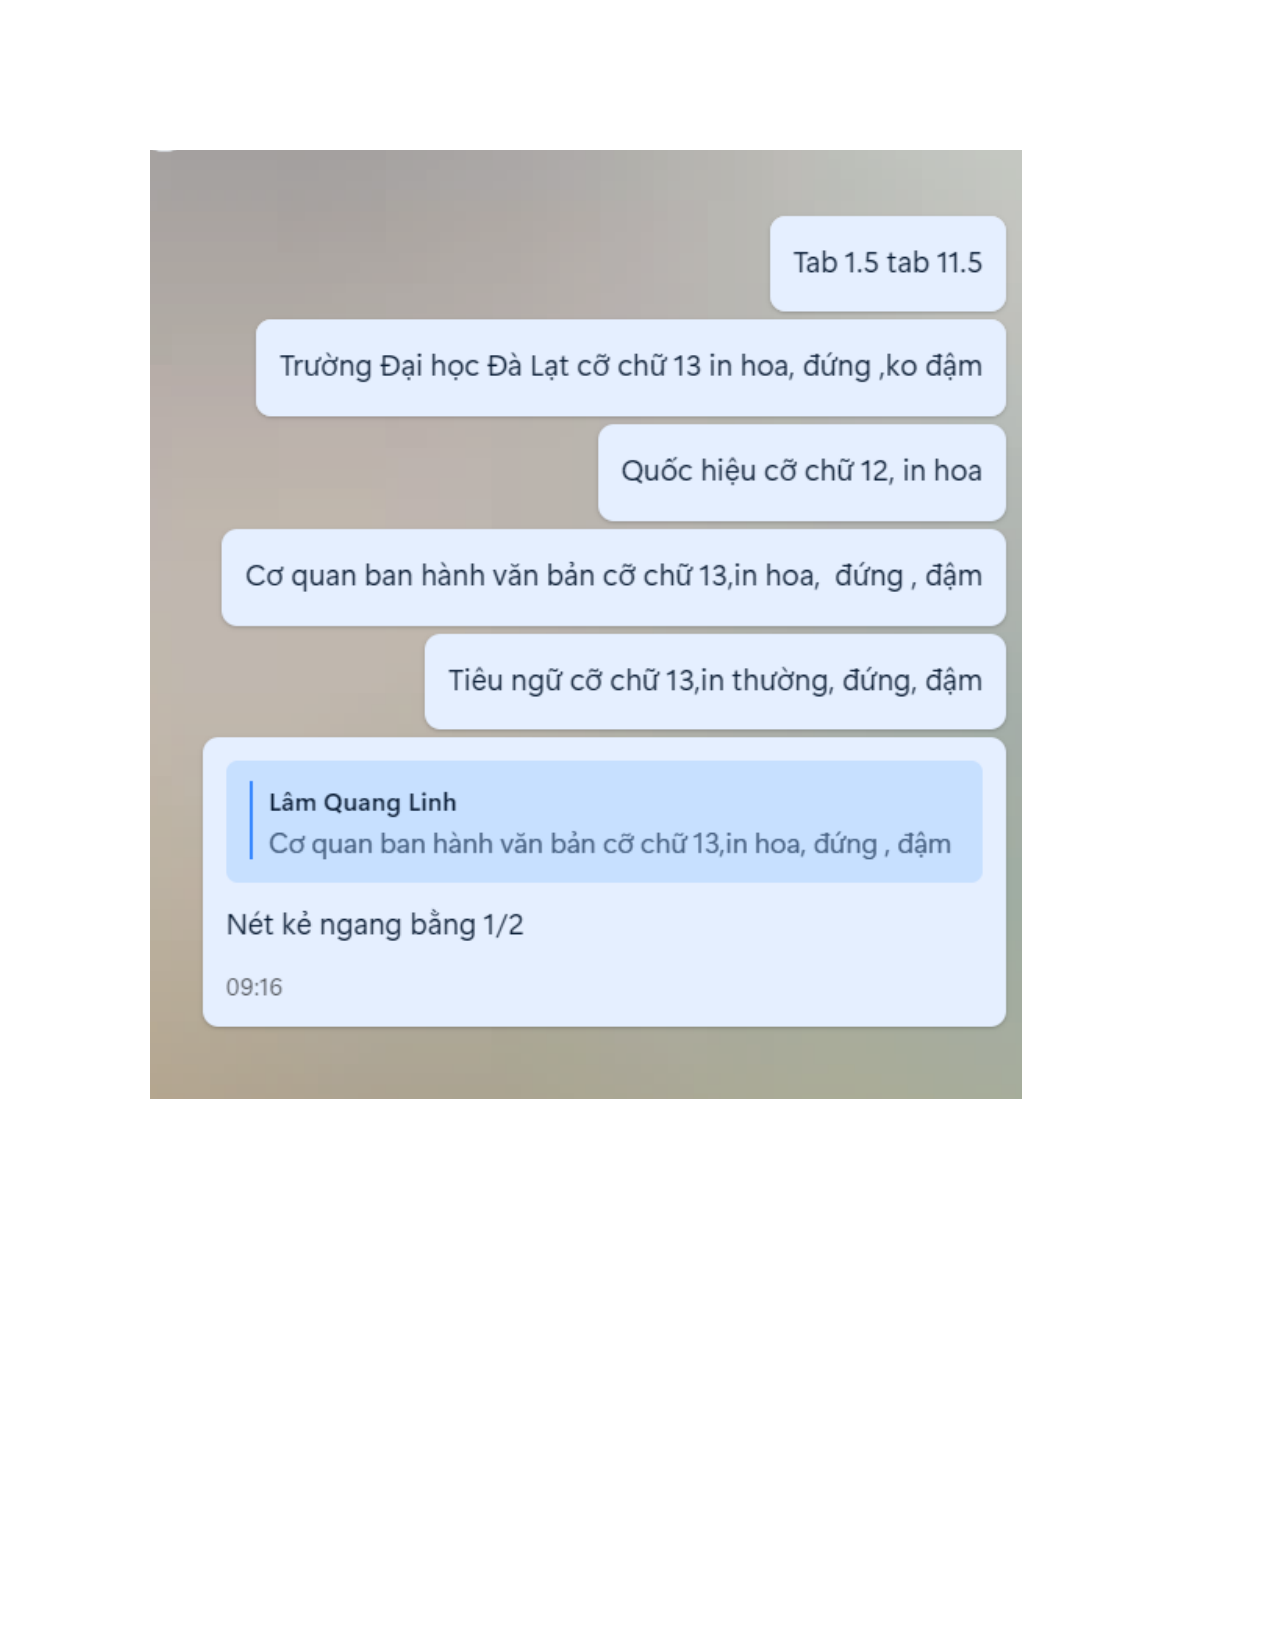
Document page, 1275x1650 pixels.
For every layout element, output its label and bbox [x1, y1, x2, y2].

picture [150, 150, 1022, 1099]
